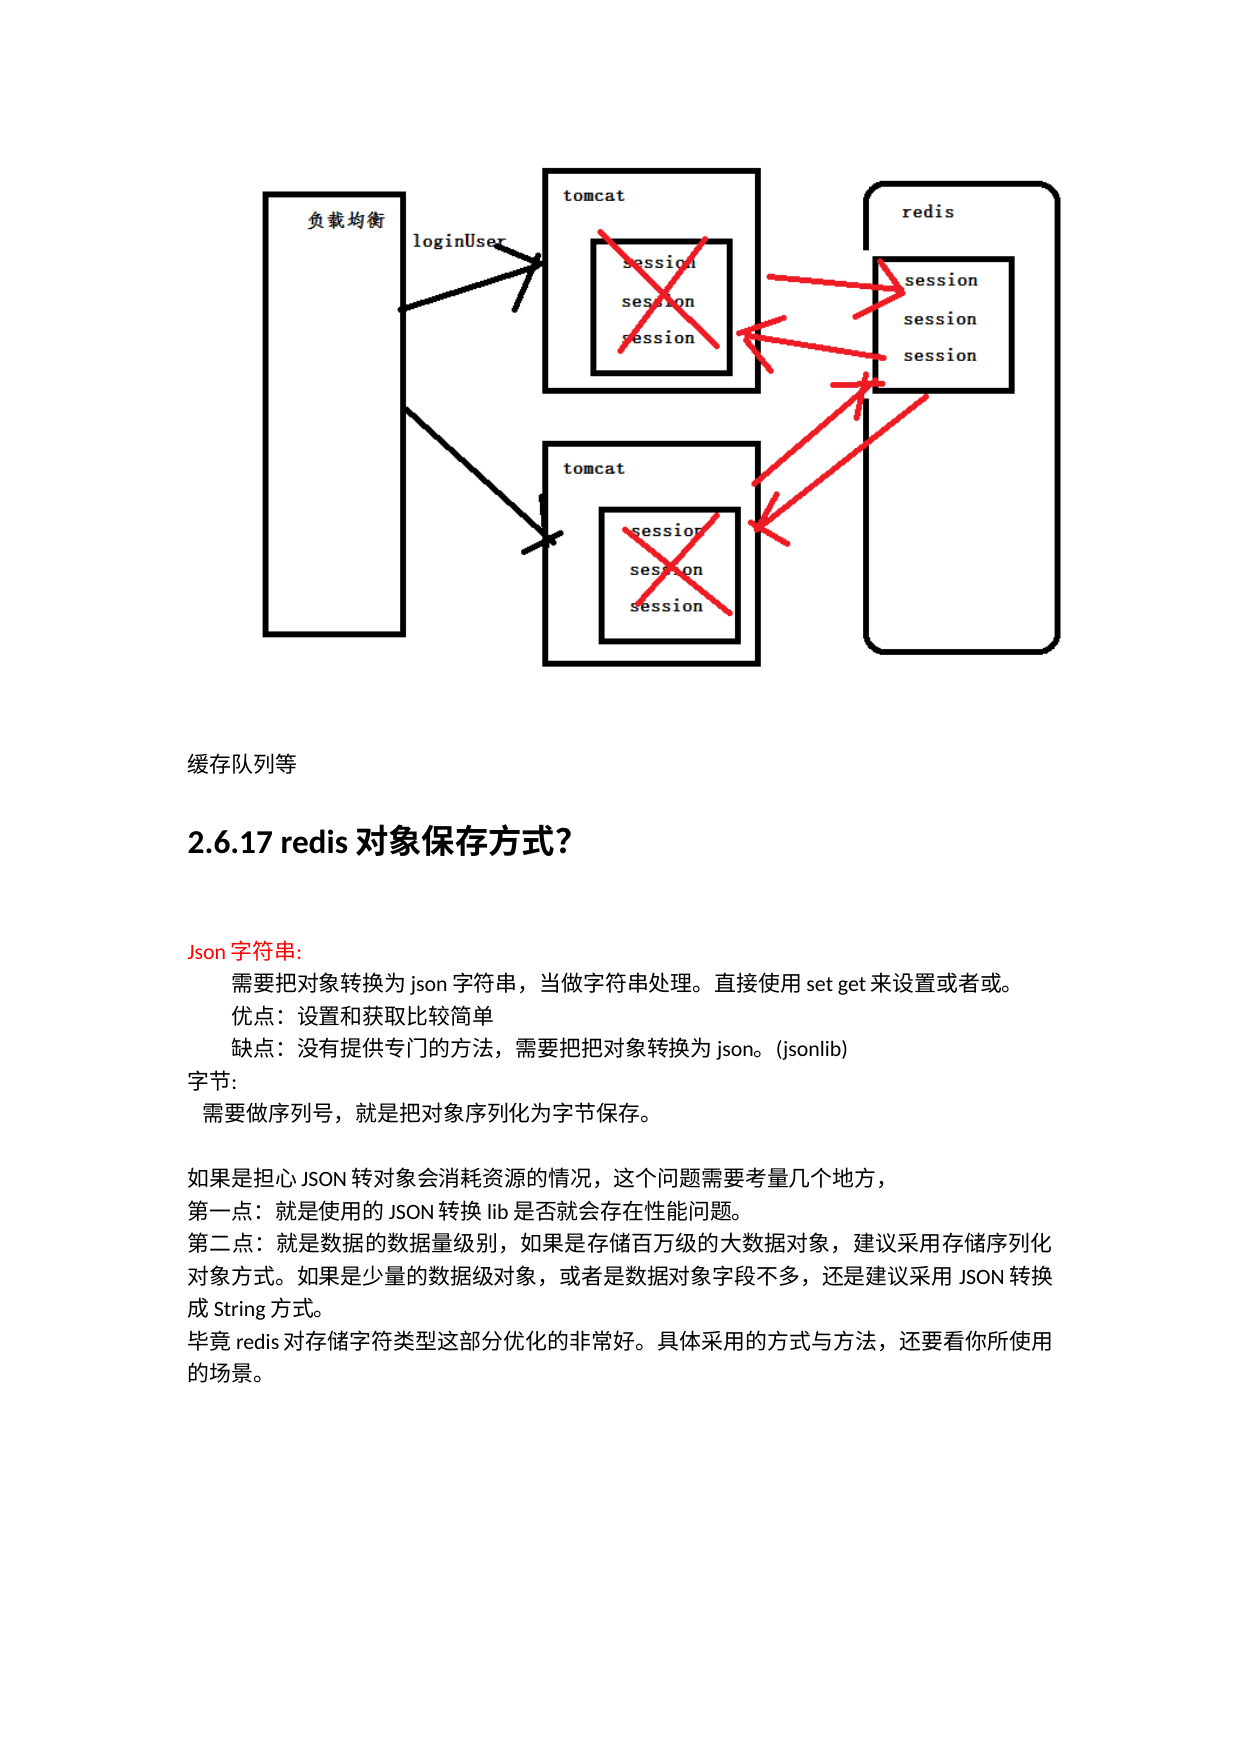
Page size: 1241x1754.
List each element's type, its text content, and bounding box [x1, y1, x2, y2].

text 优点：设置和获取比较简单 [187, 998, 1053, 1031]
text 缓存队列等 [187, 747, 1053, 779]
text 如果是担心JSON转对象会消耗资源的情况，这个问题需要考量几个地方， [187, 1161, 1053, 1193]
text 需要做序列号，就是把对象序列化为字节保存。 [187, 1096, 1053, 1128]
text 需要把对象转换为json字符串，当做字符串处理。直接使用set get来设置或者或。 [187, 966, 1053, 998]
text 第二点：就是数据的数据量级别，如果是存储百万级的大数据对象，建议采用存储序列化对象方式。如果是少量的数据级对象，或者是数据对象字段不多，还是建议采用JSON转换成String方式。 [187, 1226, 1053, 1323]
text 毕竟redis对存储字符类型这部分优化的非常好。具体采用的方式与方法，还要看你所使用的场景。 [187, 1323, 1053, 1388]
text 字节: [187, 1063, 1053, 1096]
subtitle 2.6.17 redis对象保存方式？ [187, 807, 1053, 872]
picture [231, 162, 1097, 715]
text Json字符串: [187, 933, 1053, 966]
text 第一点：就是使用的JSON转换lib是否就会存在性能问题。 [187, 1193, 1053, 1226]
text 缺点：没有提供专门的方法，需要把把对象转换为json。(jsonlib) [187, 1031, 1053, 1063]
